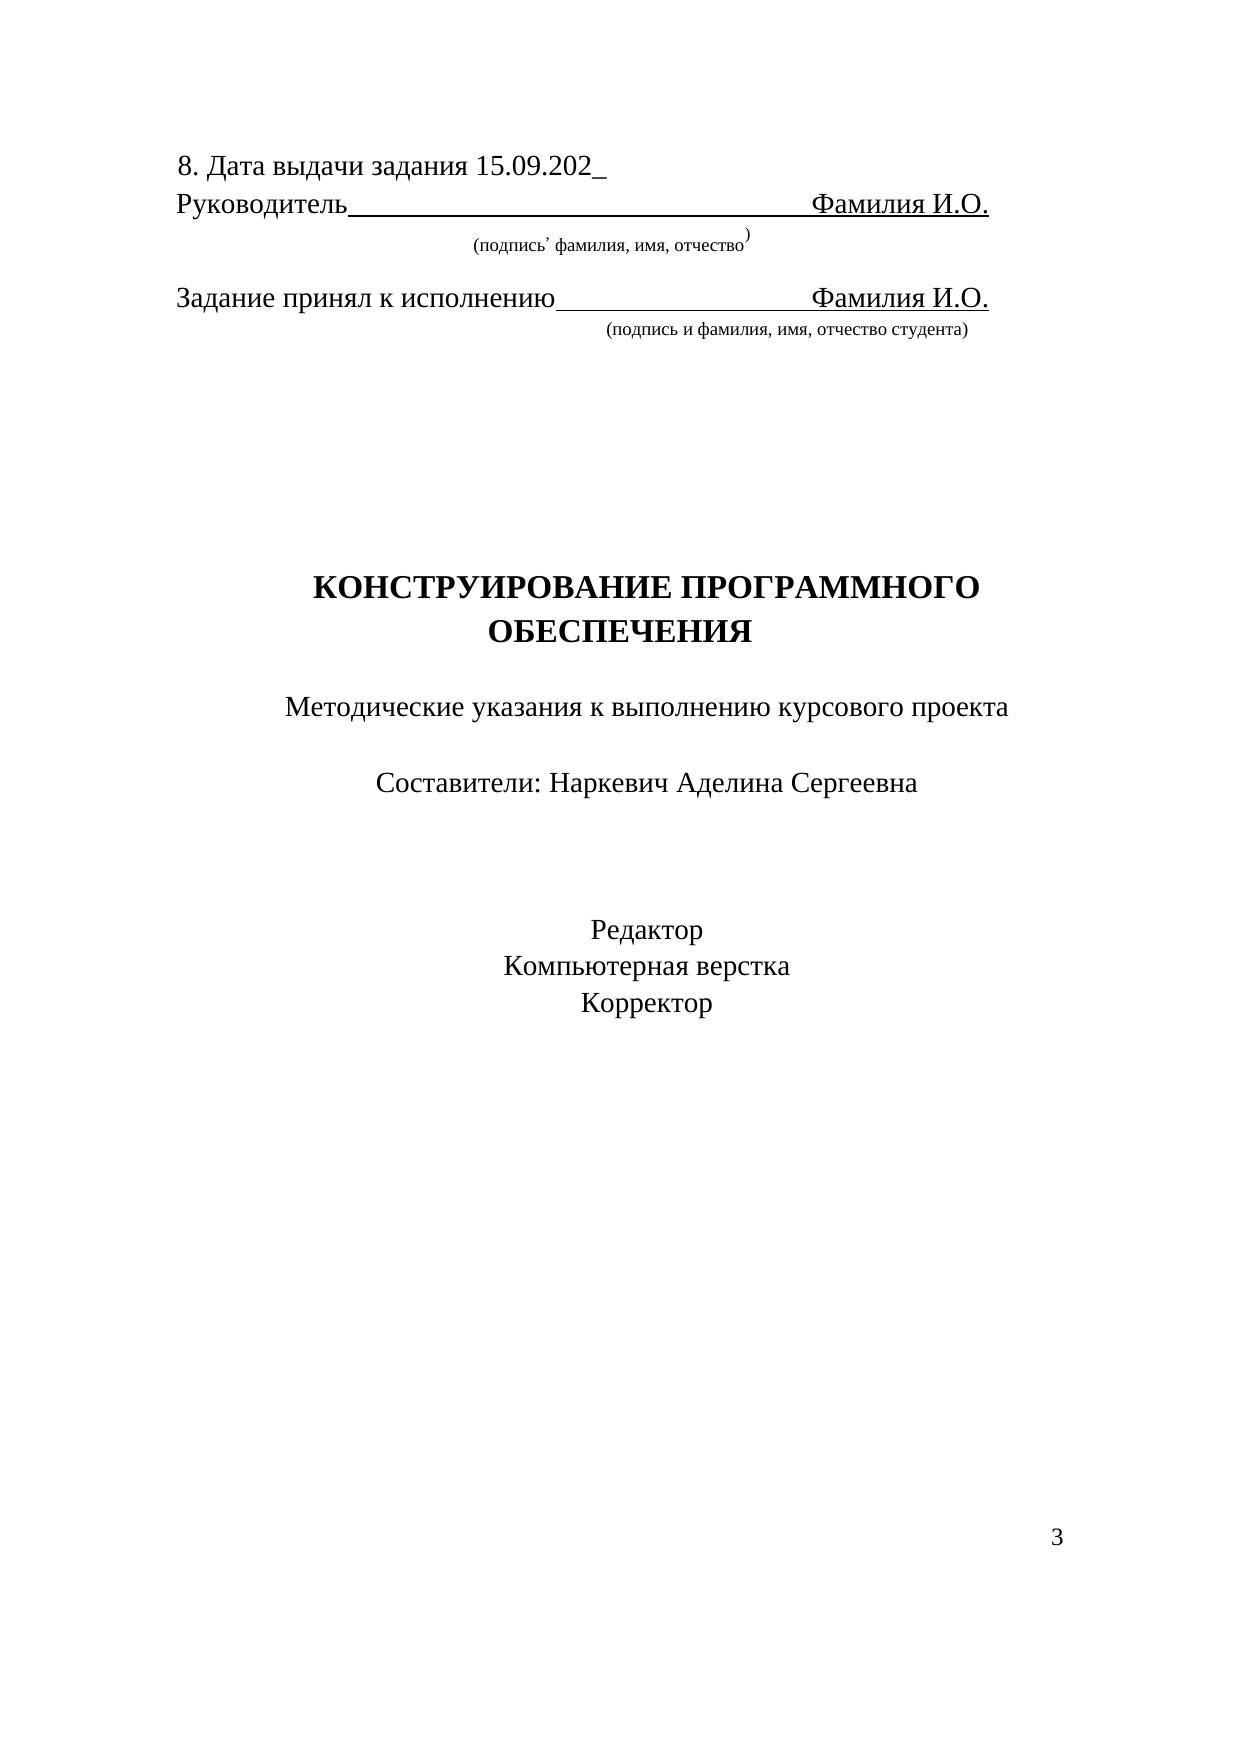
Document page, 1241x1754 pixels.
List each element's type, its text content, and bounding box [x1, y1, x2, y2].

text ОБЕСПЕЧЕНИЯ [177, 612, 1063, 650]
text Корректор [230, 985, 1063, 1018]
text Редактор [230, 912, 1064, 946]
text Задание принял к исполнению Фамилия И.О. [176, 281, 1064, 314]
text (подпись и фамилия, имя, отчество студента) [177, 318, 968, 340]
text (подпись, фамилия, имя, отчество) [232, 224, 991, 257]
text Методические указания к выполнению курсового проекта [284, 689, 1064, 723]
list Дата выдачи задания 15.09.202_ [177, 148, 1064, 182]
text Составители: Наркевич Аделина Сергеевна [230, 766, 1063, 799]
text Руководитель Фамилия И.О. [176, 186, 1064, 219]
text Компьютерная верстка [230, 948, 1063, 982]
text КОНСТРУИРОВАНИЕ ПРОГРАММНОГО [313, 567, 1064, 605]
